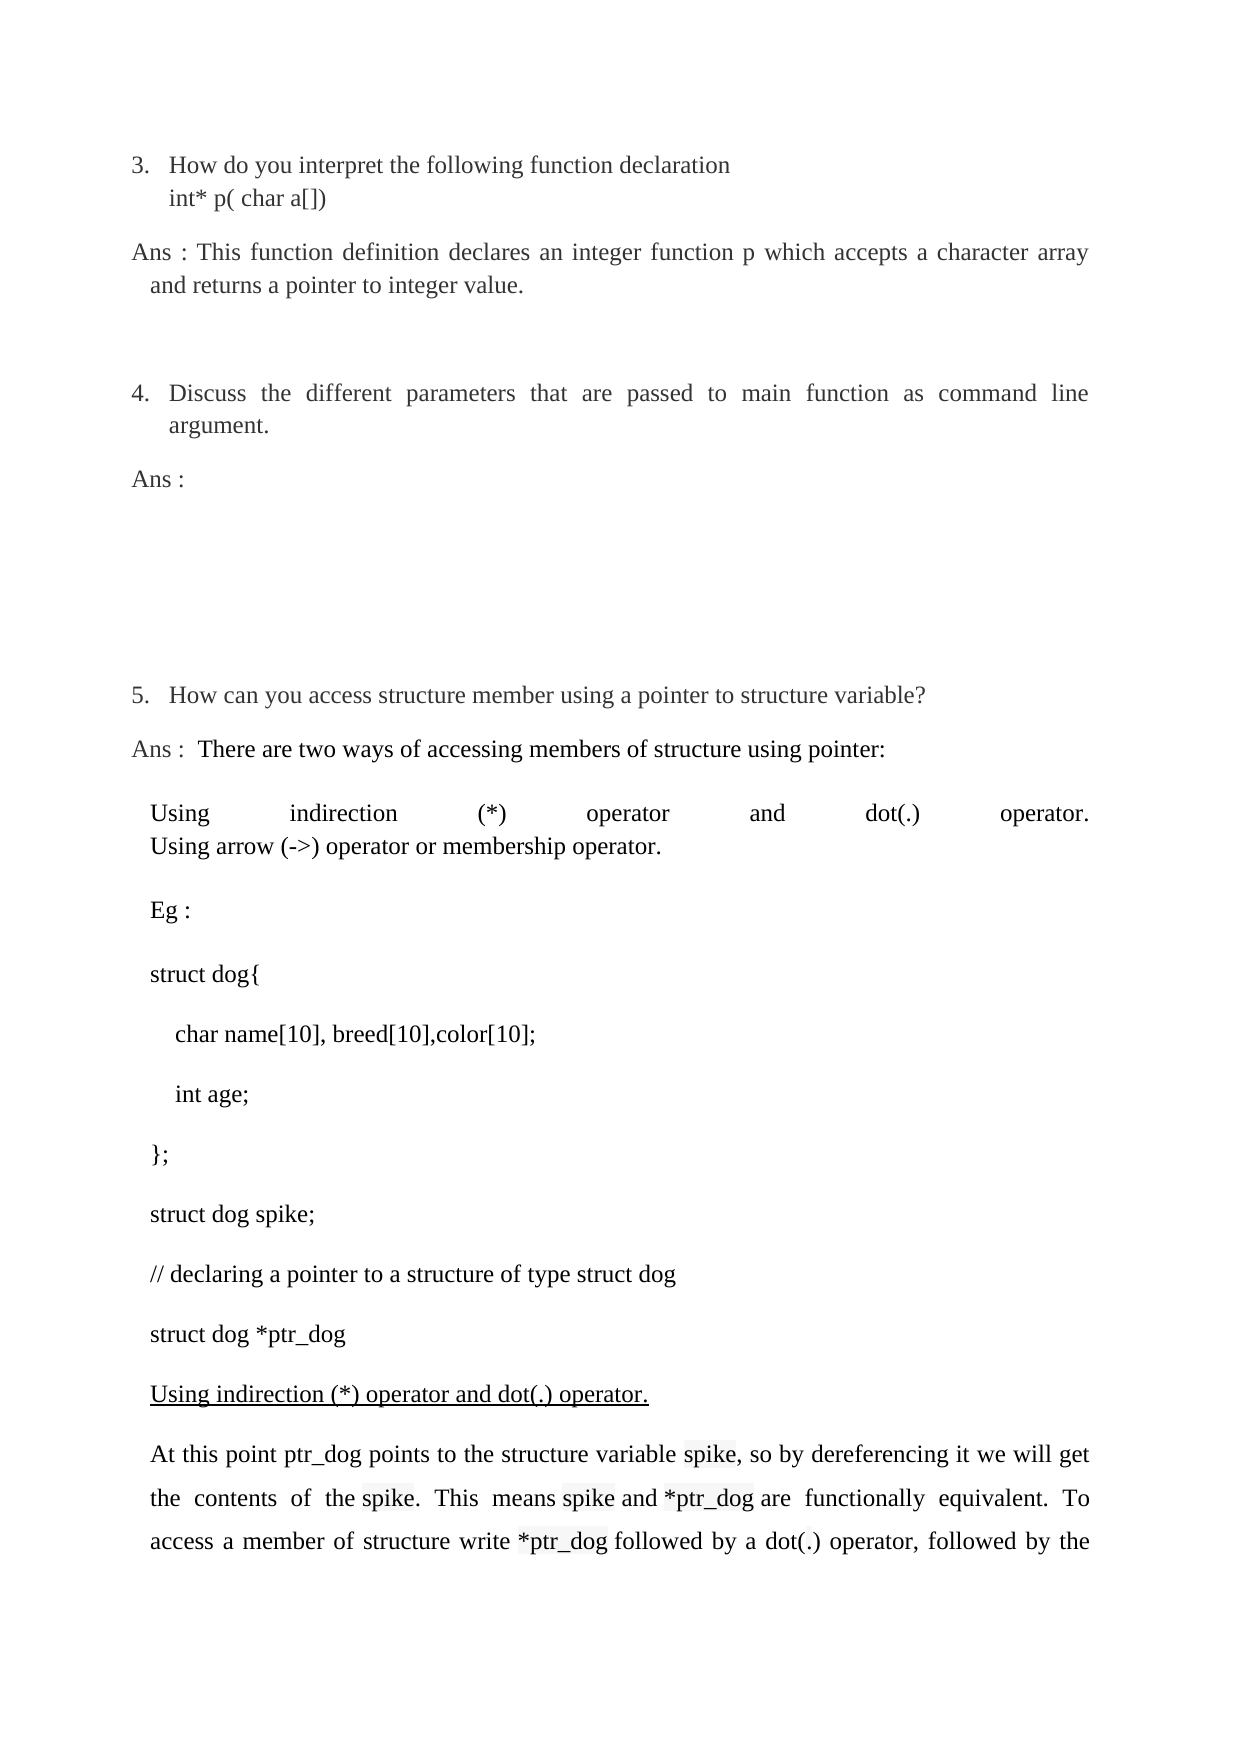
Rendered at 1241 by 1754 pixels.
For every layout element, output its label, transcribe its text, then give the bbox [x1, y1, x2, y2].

text Ans : There are two ways of accessing members of structure using pointer: [131, 734, 1090, 762]
list How do you interpret the following function declaration [131, 150, 1090, 179]
text Using indirection (*) operator and dot(.) operator. [150, 1379, 1090, 1408]
text int age; [150, 1079, 1090, 1108]
text char name[10], breed[10],color[10]; [150, 1019, 1090, 1048]
text struct dog spike; [150, 1199, 1090, 1228]
text Ans : This function definition declares an integer function p which accepts a character array and returns a pointer to integer value. [131, 237, 1090, 299]
list How can you access structure member using a pointer to structure variable? [131, 680, 1090, 709]
text struct dog *ptr_dog [150, 1319, 1090, 1348]
list int* p( char a[]) [169, 183, 1090, 212]
text Using indirection (*) operator and dot(.) operator. Using arrow (->) operator or membership operator. [150, 798, 1090, 860]
text }; [150, 1139, 1090, 1168]
text Eg : [150, 895, 1090, 924]
text // declaring a pointer to a structure of type struct dog [150, 1259, 1090, 1288]
text struct dog{ [150, 959, 1090, 988]
list Discuss the different parameters that are passed to main function as command line argument. [131, 378, 1090, 439]
text Ans : [131, 464, 1090, 493]
